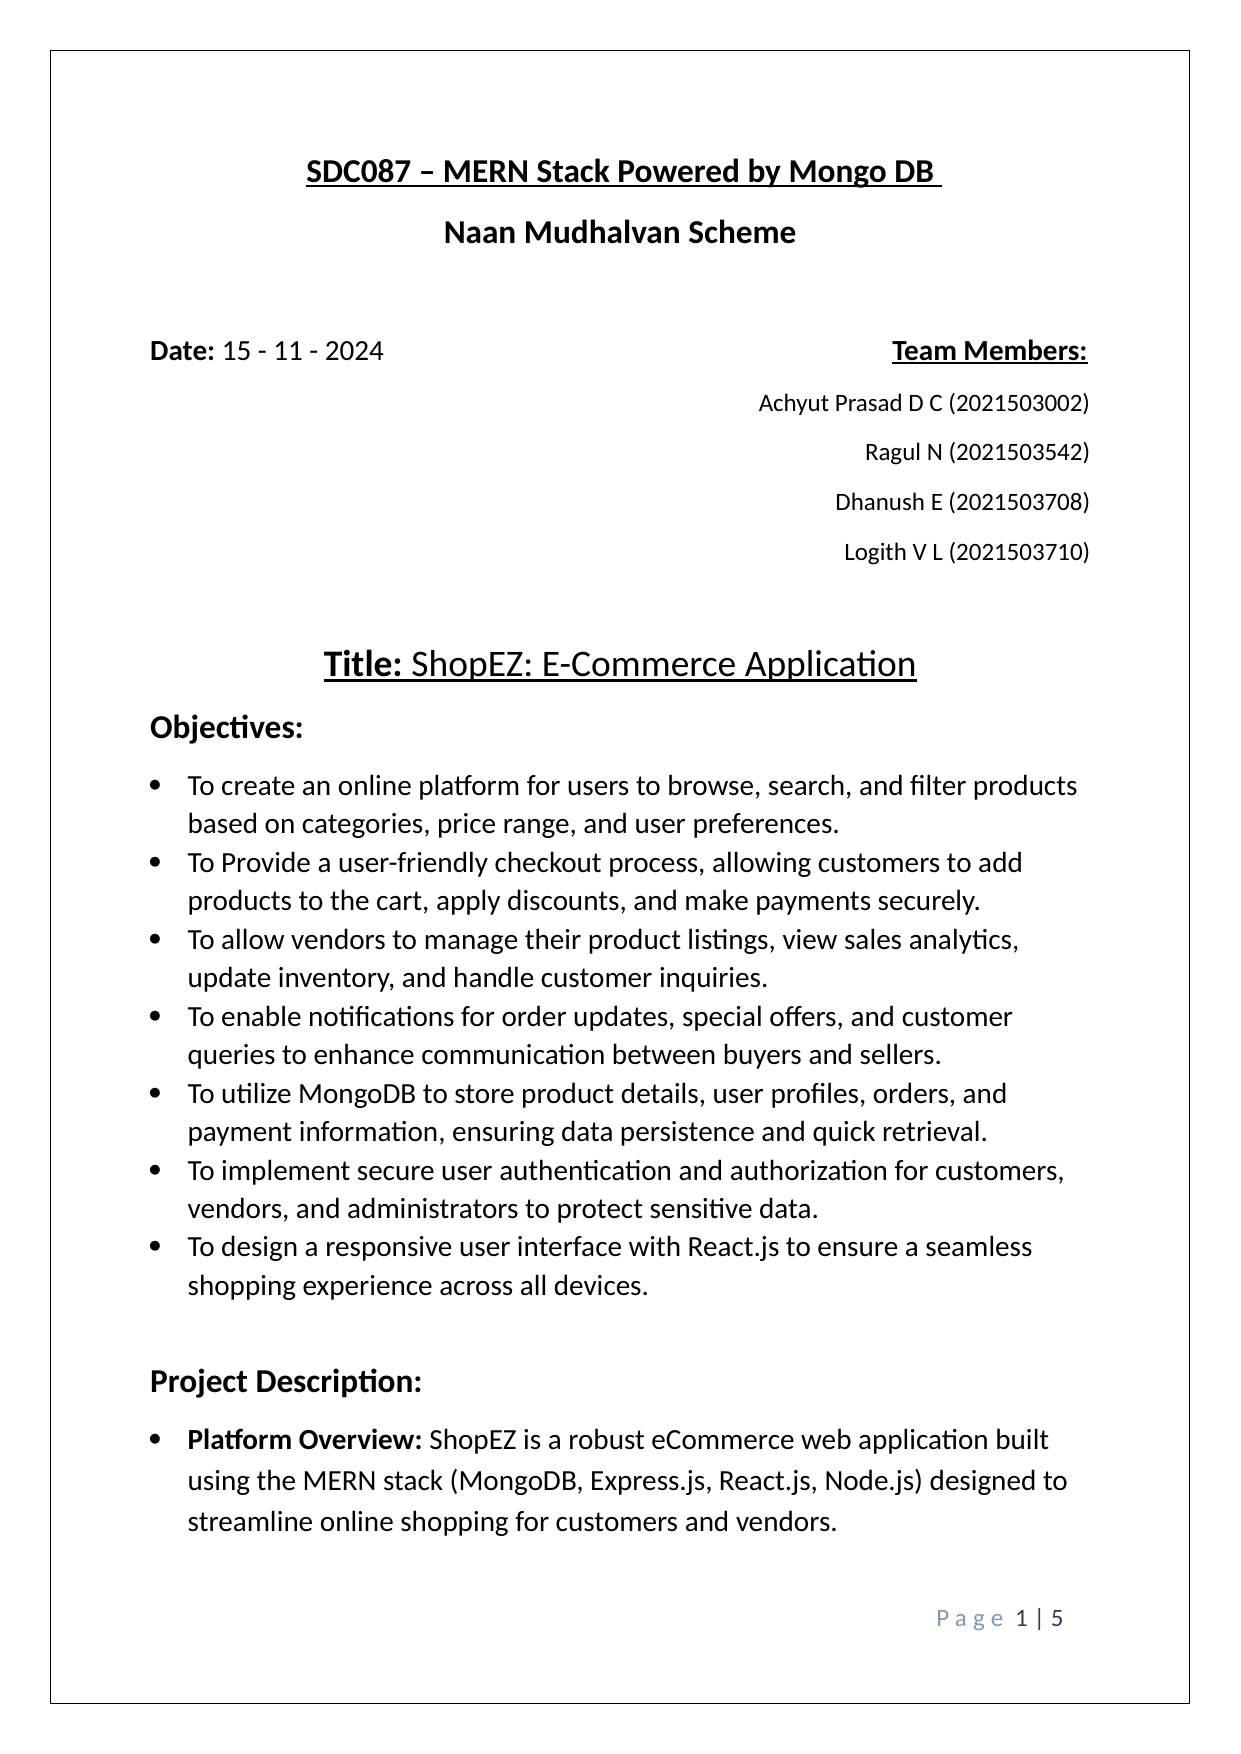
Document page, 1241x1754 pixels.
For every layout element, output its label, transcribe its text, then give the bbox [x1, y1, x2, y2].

list To allow vendors to manage their product listings, view sales analytics, update inventory, and handle customer inquiries. [150, 921, 1090, 995]
list Platform Overview: ShopEZ is a robust eCommerce web application built using the MERN stack (MongoDB, Express.js, React.js, Node.js) designed to streamline online shopping for customers and vendors. [150, 1421, 1090, 1538]
list To create an online platform for users to browse, search, and filter products based on categories, price range, and user preferences. [150, 767, 1090, 841]
text Objectives: [150, 707, 1090, 747]
text Title: ShopEZ: E-Commerce Application [150, 640, 1090, 686]
list To Provide a user-friendly checkout process, allowing customers to add products to the cart, apply discounts, and make payments securely. [150, 844, 1090, 918]
text Naan Mudhalvan Scheme [150, 211, 1090, 251]
text Date: 15 - 11 - 2024 Team Members: [150, 332, 1090, 367]
text Ragul N (2021503542) [150, 437, 1090, 467]
list To enable notifications for order updates, special offers, and customer queries to enhance communication between buyers and sellers. [150, 998, 1090, 1072]
text Logith V L (2021503710) [150, 536, 1090, 566]
text Achyut Prasad D C (2021503002) [150, 387, 1090, 417]
text SDC087 – MERN Stack Powered by Mongo DB [150, 150, 1090, 191]
list To implement secure user authentication and authorization for customers, vendors, and administrators to protect sensitive data. [150, 1152, 1090, 1226]
list To utilize MongoDB to store product details, user profiles, orders, and payment information, ensuring data persistence and quick retrieval. [150, 1075, 1090, 1149]
list To design a responsive user interface with React.js to ensure a seamless shopping experience across all devices. [150, 1228, 1090, 1302]
text Dhanush E (2021503708) [150, 486, 1090, 517]
text Project Description: [150, 1360, 1090, 1401]
